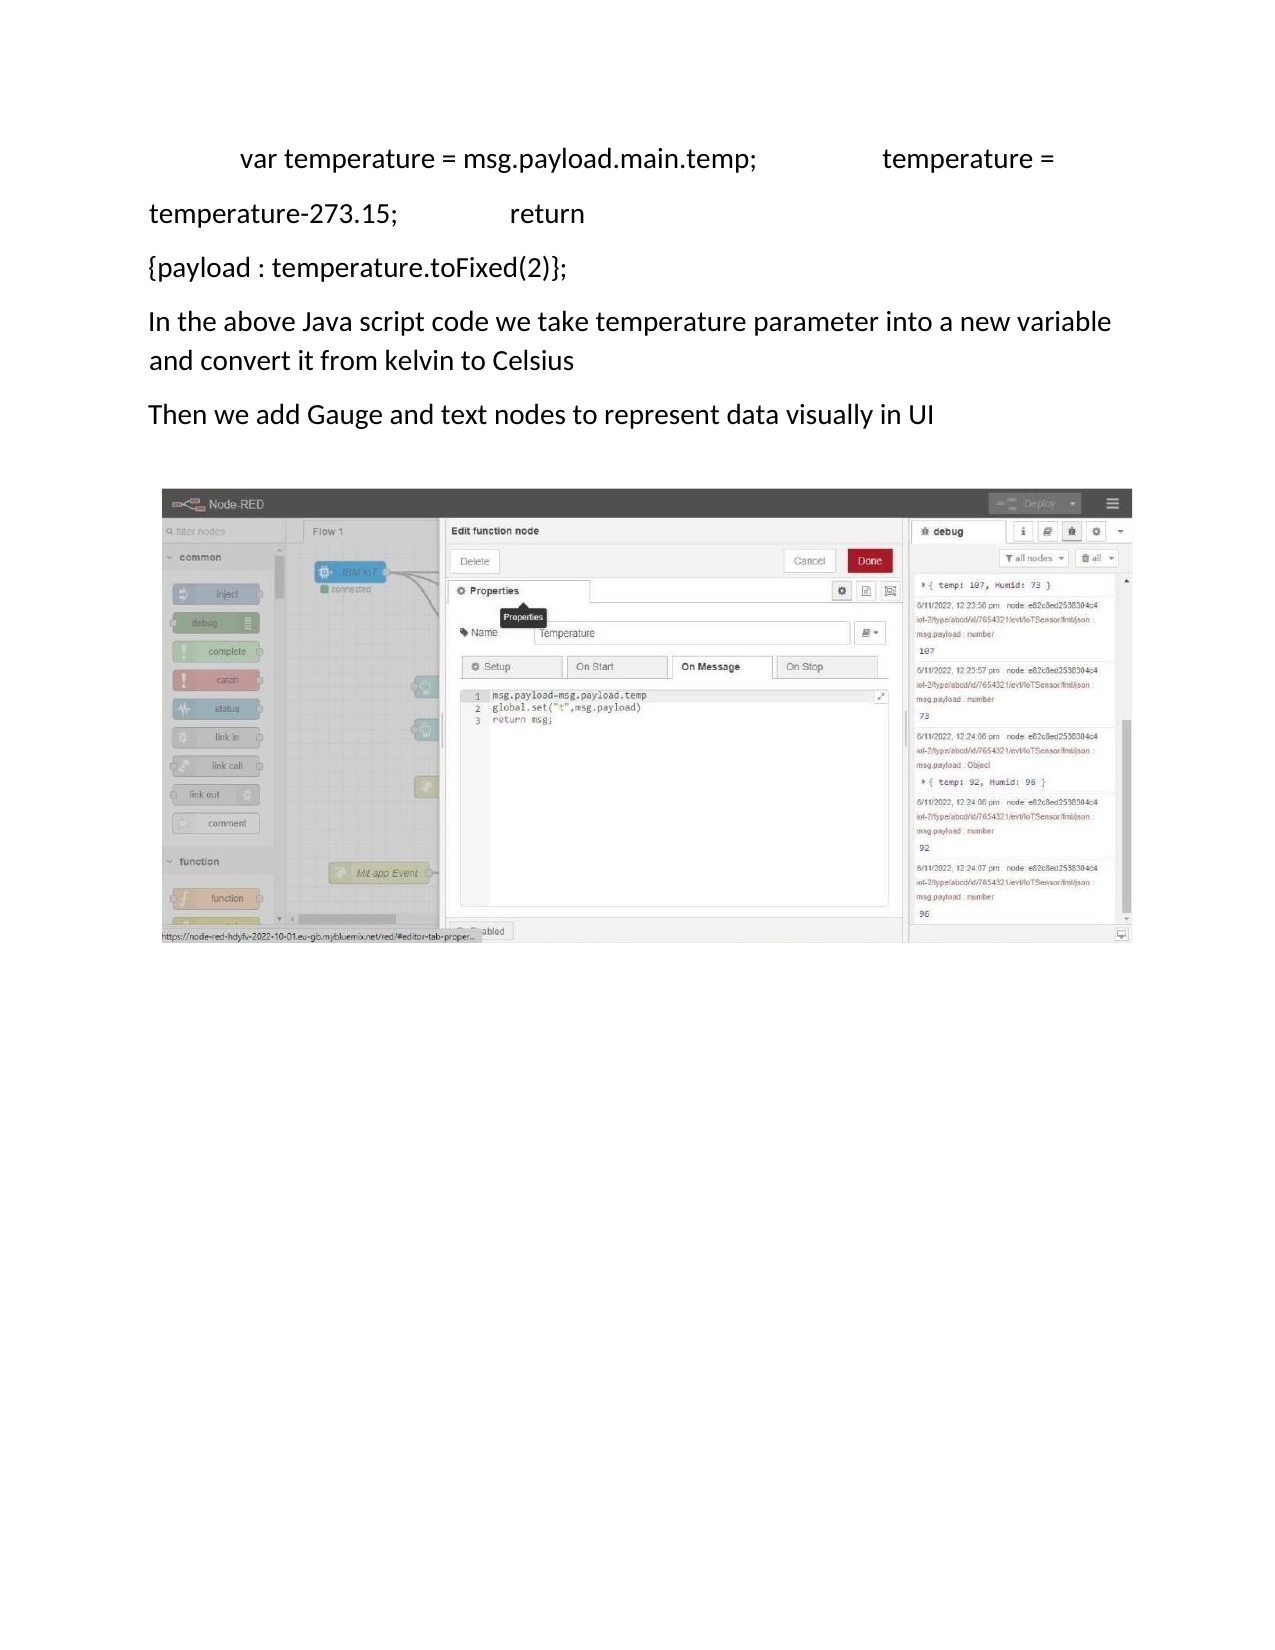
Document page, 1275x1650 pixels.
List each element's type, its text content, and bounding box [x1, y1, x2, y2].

picture [162, 488, 1133, 943]
text {payload : temperature.toFixed(2)}; [148, 249, 1124, 285]
text Then we add Gauge and text nodes to represent data visually in UI [148, 396, 1124, 432]
text In the above Java script code we take temperature parameter into a new variable and convert it from kelvin to Celsius [148, 303, 1124, 377]
text var temperature = msg.payload.main.temp; temperature = temperature-273.15; return [148, 140, 1056, 230]
